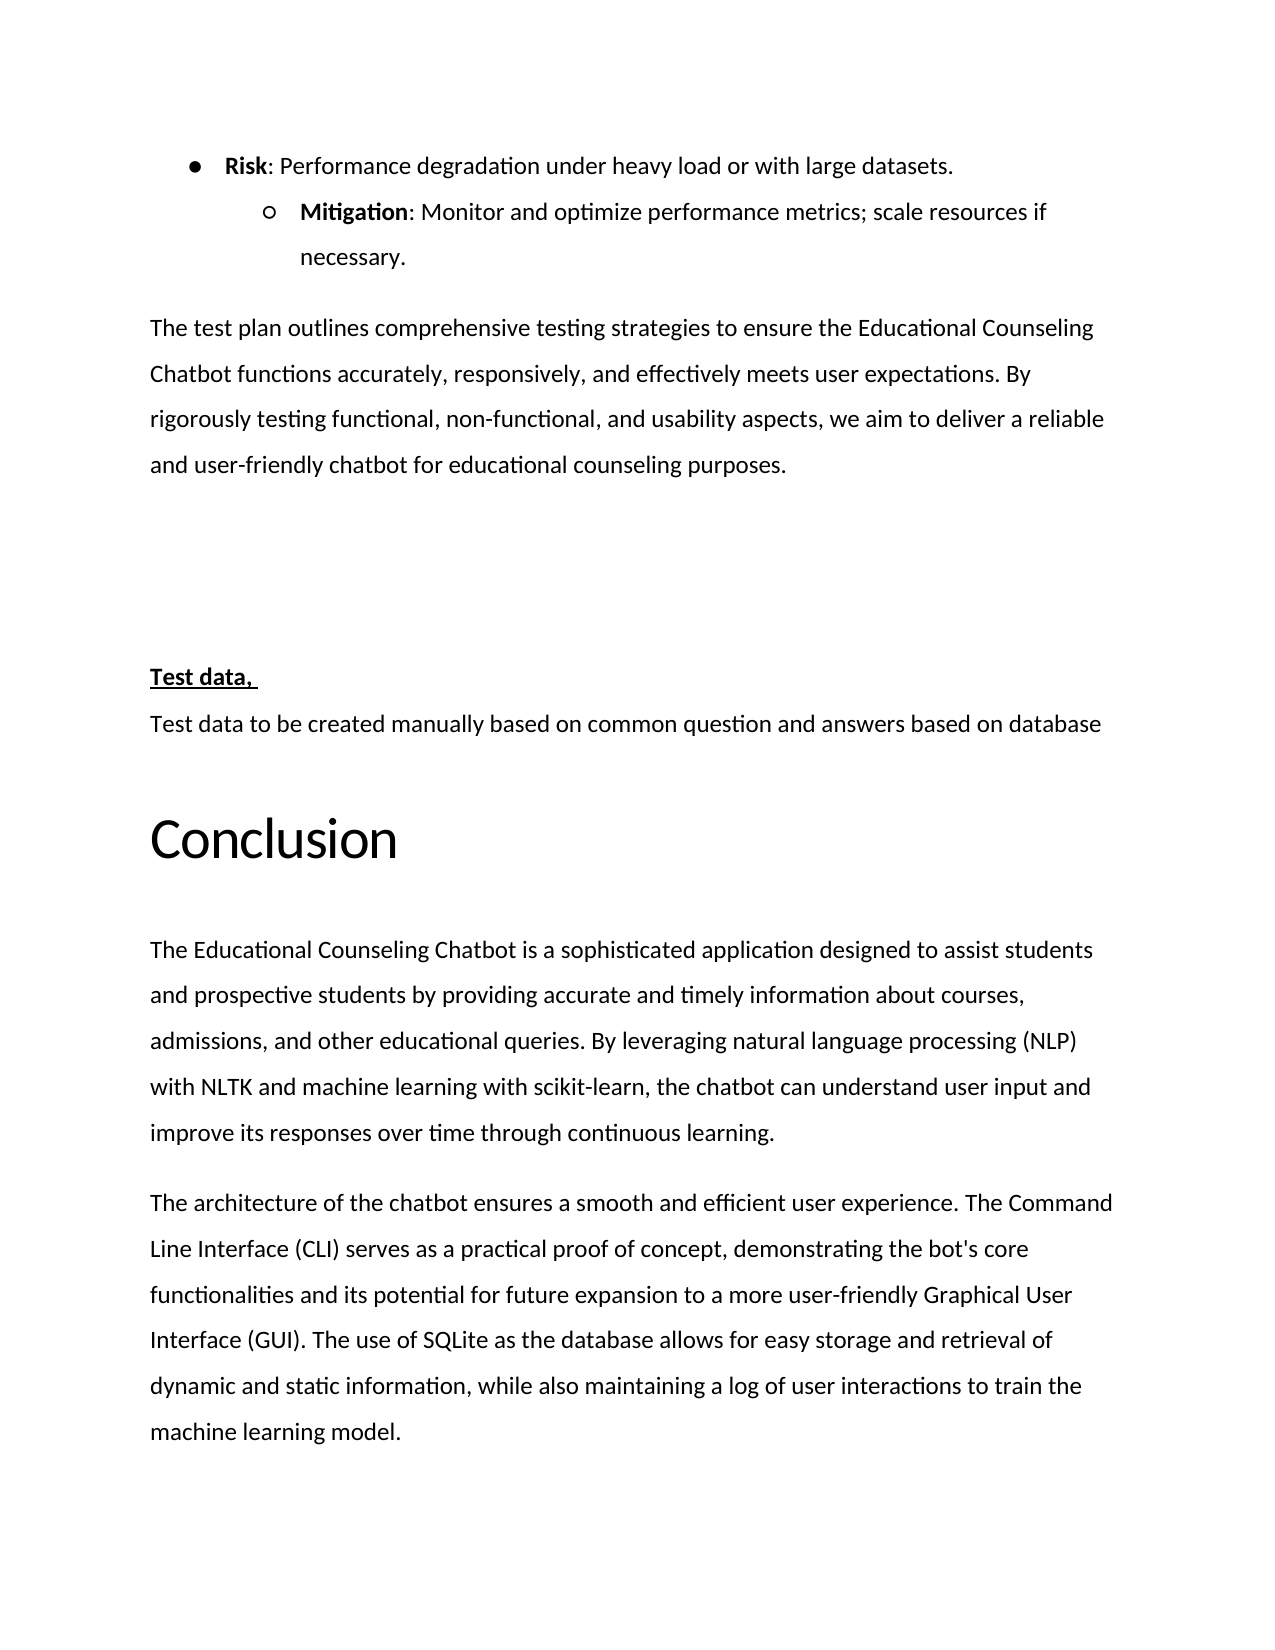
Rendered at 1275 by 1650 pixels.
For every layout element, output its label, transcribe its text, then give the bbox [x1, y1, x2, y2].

text The architecture of the chatbot ensures a smooth and efficient user experience. The Command Line Interface (CLI) serves as a practical proof of concept, demonstrating the bot's core functionalities and its potential for future expansion to a more user-friendly Graphical User Interface (GUI). The use of SQLite as the database allows for easy storage and retrieval of dynamic and static information, while also maintaining a log of user interactions to train the machine learning model. [150, 1187, 1125, 1447]
list Risk: Performance degradation under heavy load or with large datasets. [187, 150, 1125, 181]
title Conclusion [150, 802, 1125, 873]
text The Educational Counseling Chatbot is a sophisticated application designed to assist students and prospective students by providing accurate and timely information about courses, admissions, and other educational queries. By leveraging natural language processing (NLP) with NLTK and machine learning with scikit-learn, the chatbot can understand user input and improve its responses over time through continuous learning. [150, 934, 1125, 1147]
text The test plan outlines comprehensive testing strategies to ensure the Educational Counseling Chatbot functions accurately, responsively, and effectively meets user expectations. By rigorously testing functional, non-functional, and usability aspects, we aim to deliver a reliable and user-friendly chatbot for educational counseling purposes. [150, 312, 1125, 480]
list Mitigation: Monitor and optimize performance metrics; scale resources if necessary. [262, 196, 1125, 272]
text Test data, [150, 661, 1125, 692]
text Test data to be created manually based on common question and answers based on database [150, 708, 1125, 738]
